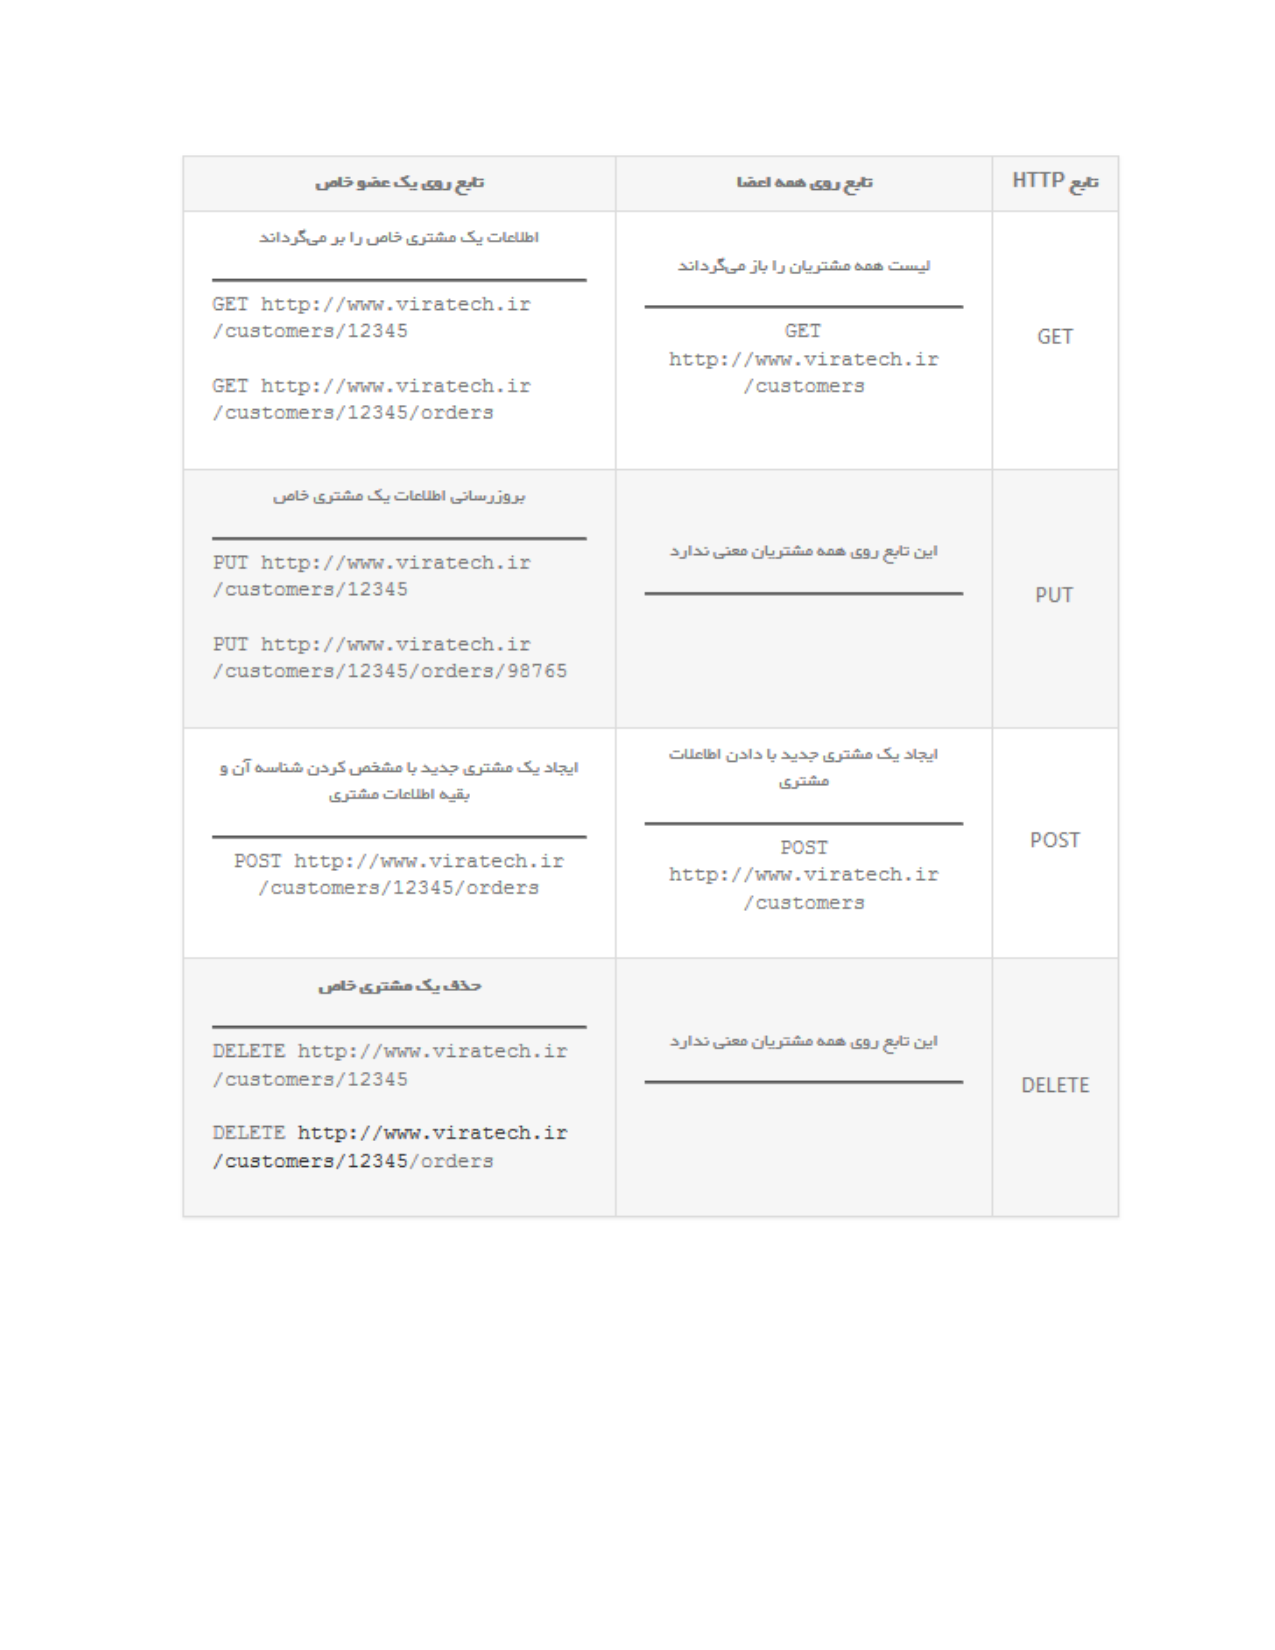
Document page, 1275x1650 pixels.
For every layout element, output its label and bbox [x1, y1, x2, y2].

picture [174, 150, 1125, 1226]
